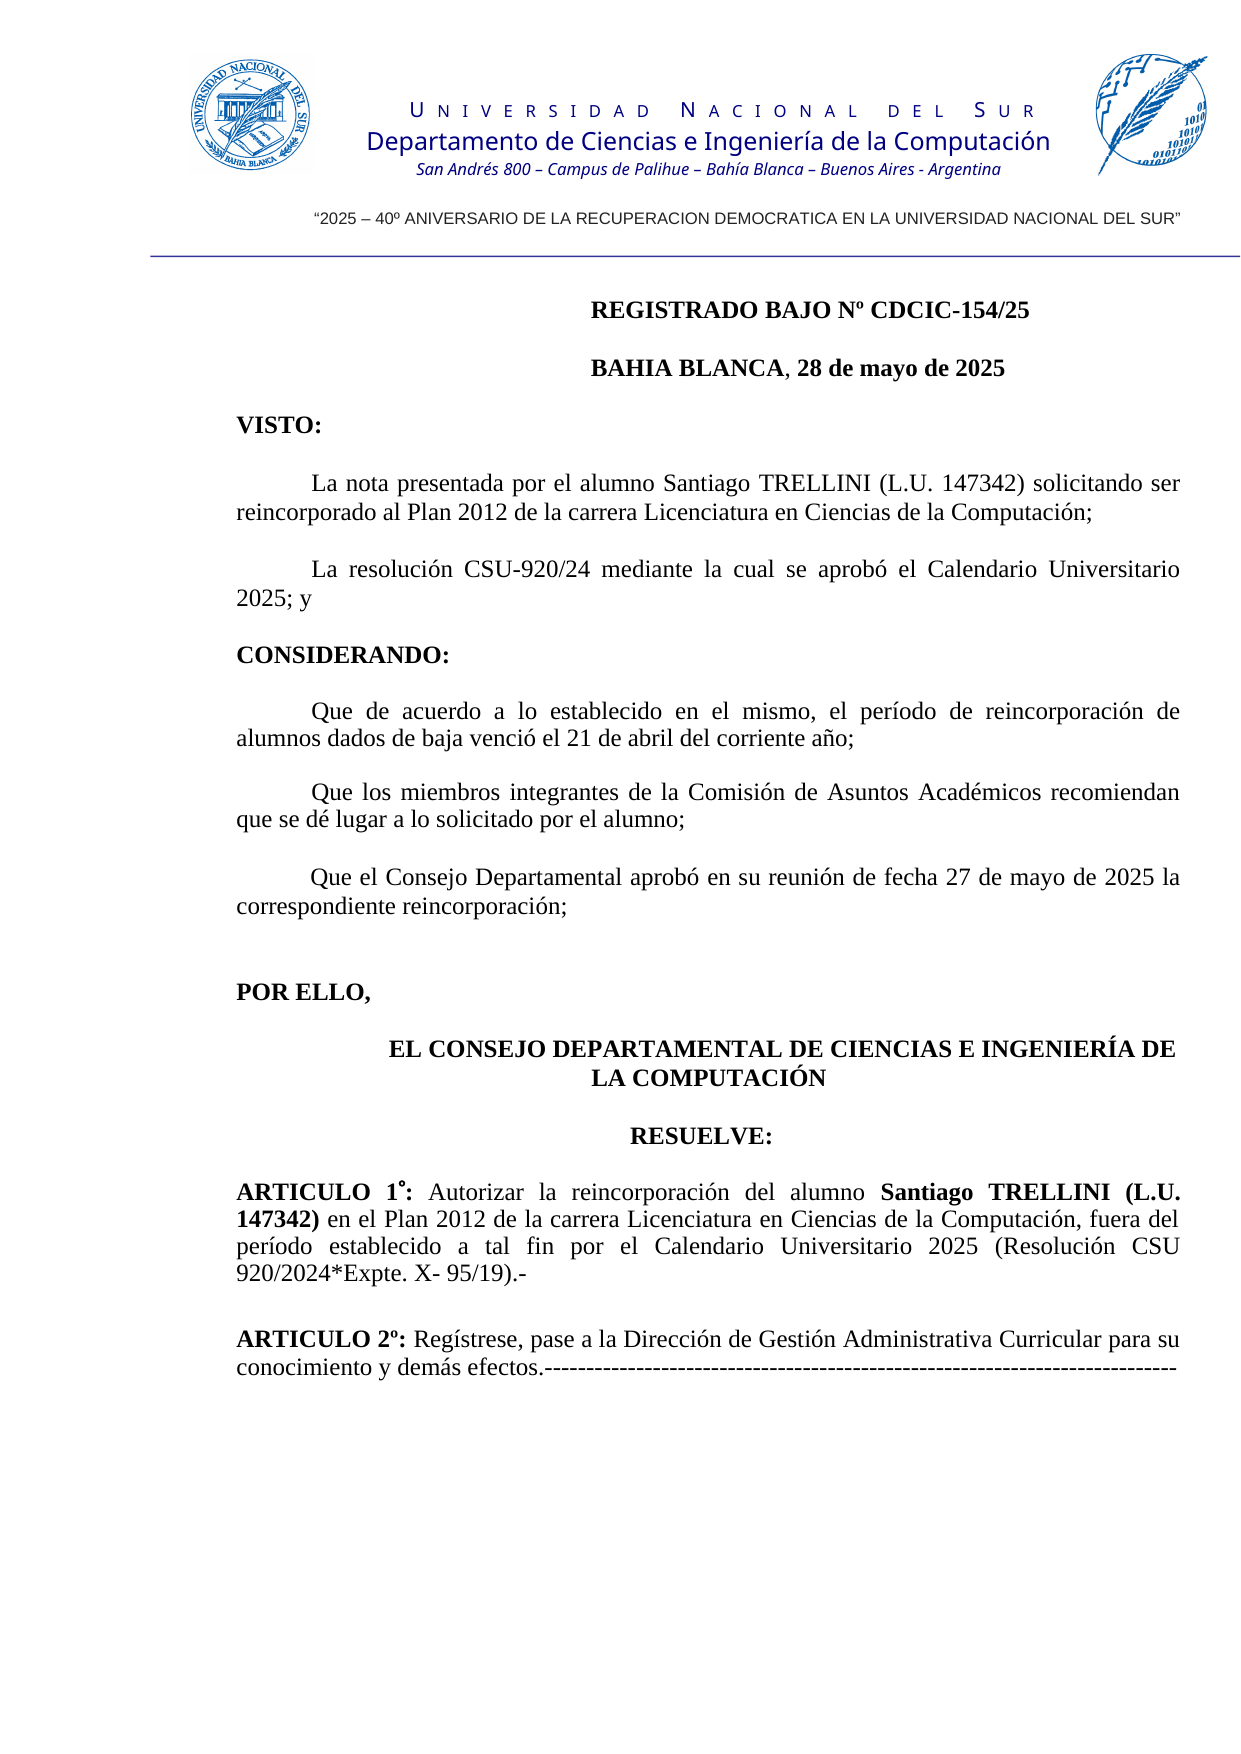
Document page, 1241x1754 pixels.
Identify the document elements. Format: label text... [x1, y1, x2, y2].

text Que de acuerdo a lo establecido en el mismo, el período de reincorporación de alumnos dados de baja venció el 21 de abril del corriente año; [236, 698, 1181, 752]
text Que los miembros integrantes de la Comisión de Asuntos Académicos recomiendan que se dé lugar a lo solicitado por el alumno; [236, 779, 1181, 833]
text POR ELLO, [236, 977, 1181, 1006]
picture [187, 53, 315, 174]
text CONSIDERANDO: [236, 640, 1181, 669]
text Que el Consejo Departamental aprobó en su reunión de fecha 27 de mayo de 2025 la correspondiente reincorporación; [236, 862, 1181, 919]
text La nota presentada por el alumno Santiago TRELLINI (L.U. 147342) solicitando ser reincorporado al Plan 2012 de la carrera Licenciatura en Ciencias de la Computación; [236, 468, 1181, 525]
text VISTO: [236, 410, 1181, 439]
picture [1095, 53, 1209, 176]
text ARTICULO 1: Autorizar la reincorporación del alumno Santiago TRELLINI (L.U. 147342) en el Plan 2012 de la carrera Licenciatura en Ciencias de la Computación, fuera del período establecido a tal fin por el Calendario Universitario 2025 (Resolución CSU 920/2024*Expte. X- 95/19).- [236, 1178, 1181, 1287]
text EL CONSEJO DEPARTAMENTAL DE CIENCIAS E INGENIERÍA DE LA COMPUTACIÓN [236, 1034, 1181, 1092]
text BAHIA BLANCA, 28 de mayo de 2025 [236, 353, 1181, 382]
text RESUELVE: [236, 1121, 1181, 1149]
text ARTICULO 2º: Regístrese, pase a la Dirección de Gestión Administrativa Curricular para su conocimiento y demás efectos.---------------------------------------------------------------------------- [236, 1326, 1181, 1380]
text REGISTRADO BAJO Nº CDCIC-154/25 [236, 295, 1181, 324]
text La resolución CSU-920/24 mediante la cual se aprobó el Calendario Universitario 2025; y [236, 554, 1181, 612]
